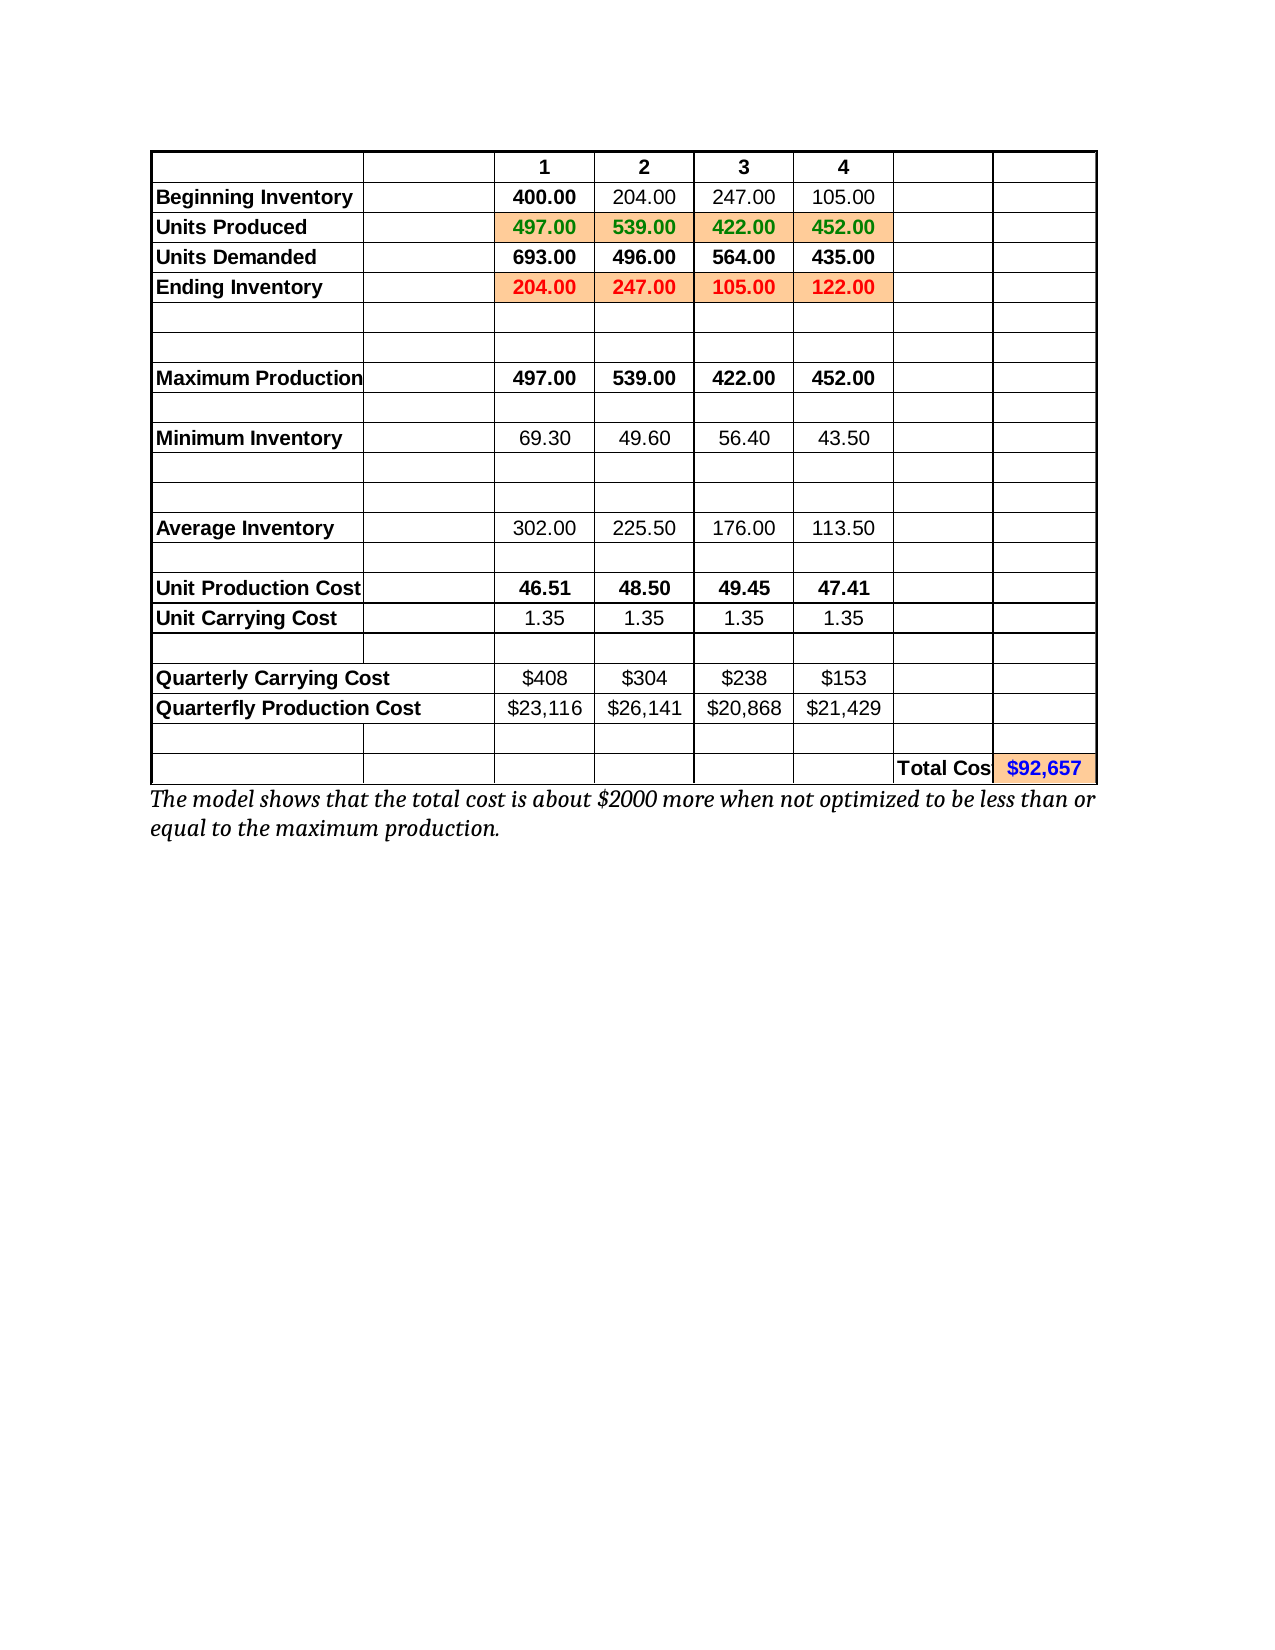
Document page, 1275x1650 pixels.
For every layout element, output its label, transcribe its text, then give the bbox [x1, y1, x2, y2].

text The model shows that the total cost is about $2000 more when not optimized to be less than or equal to the maximum production. [150, 785, 1125, 843]
